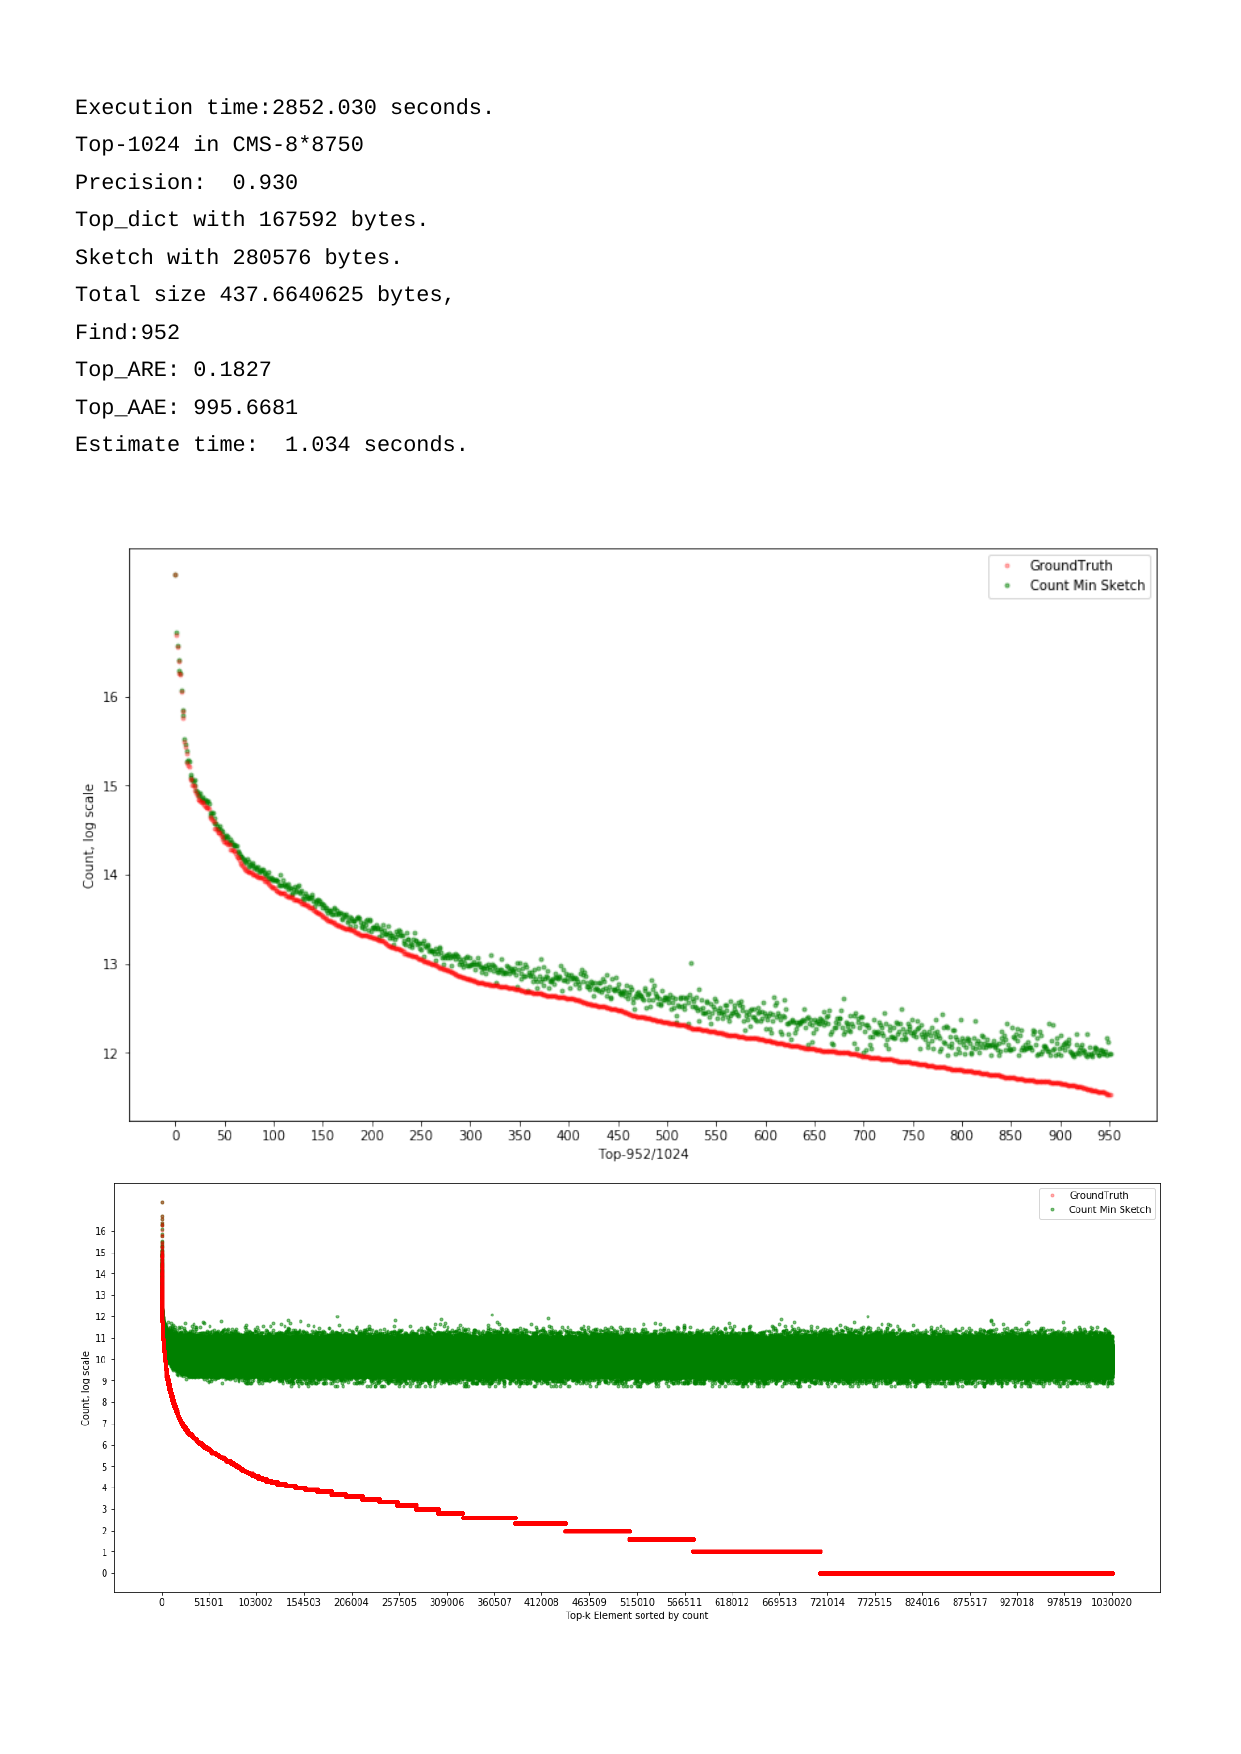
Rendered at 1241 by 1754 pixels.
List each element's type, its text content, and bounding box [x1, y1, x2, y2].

text Precision: 0.930 [75, 164, 1165, 202]
text Execution time:2852.030 seconds. [75, 89, 1165, 127]
text Top-1024 in CMS-8*8750 [75, 127, 1165, 164]
text Top_ARE: 0.1827 [75, 352, 1165, 389]
text Top_AAE: 995.6681 [75, 389, 1165, 427]
text Find:952 [75, 314, 1165, 352]
text Total size 437.6640625 bytes, [75, 277, 1165, 314]
text Estimate time: 1.034 seconds. [75, 427, 1165, 464]
picture [75, 1177, 1166, 1627]
text Sketch with 280576 bytes. [75, 239, 1165, 277]
text Top_dict with 167592 bytes. [75, 202, 1165, 239]
picture [75, 539, 1166, 1171]
